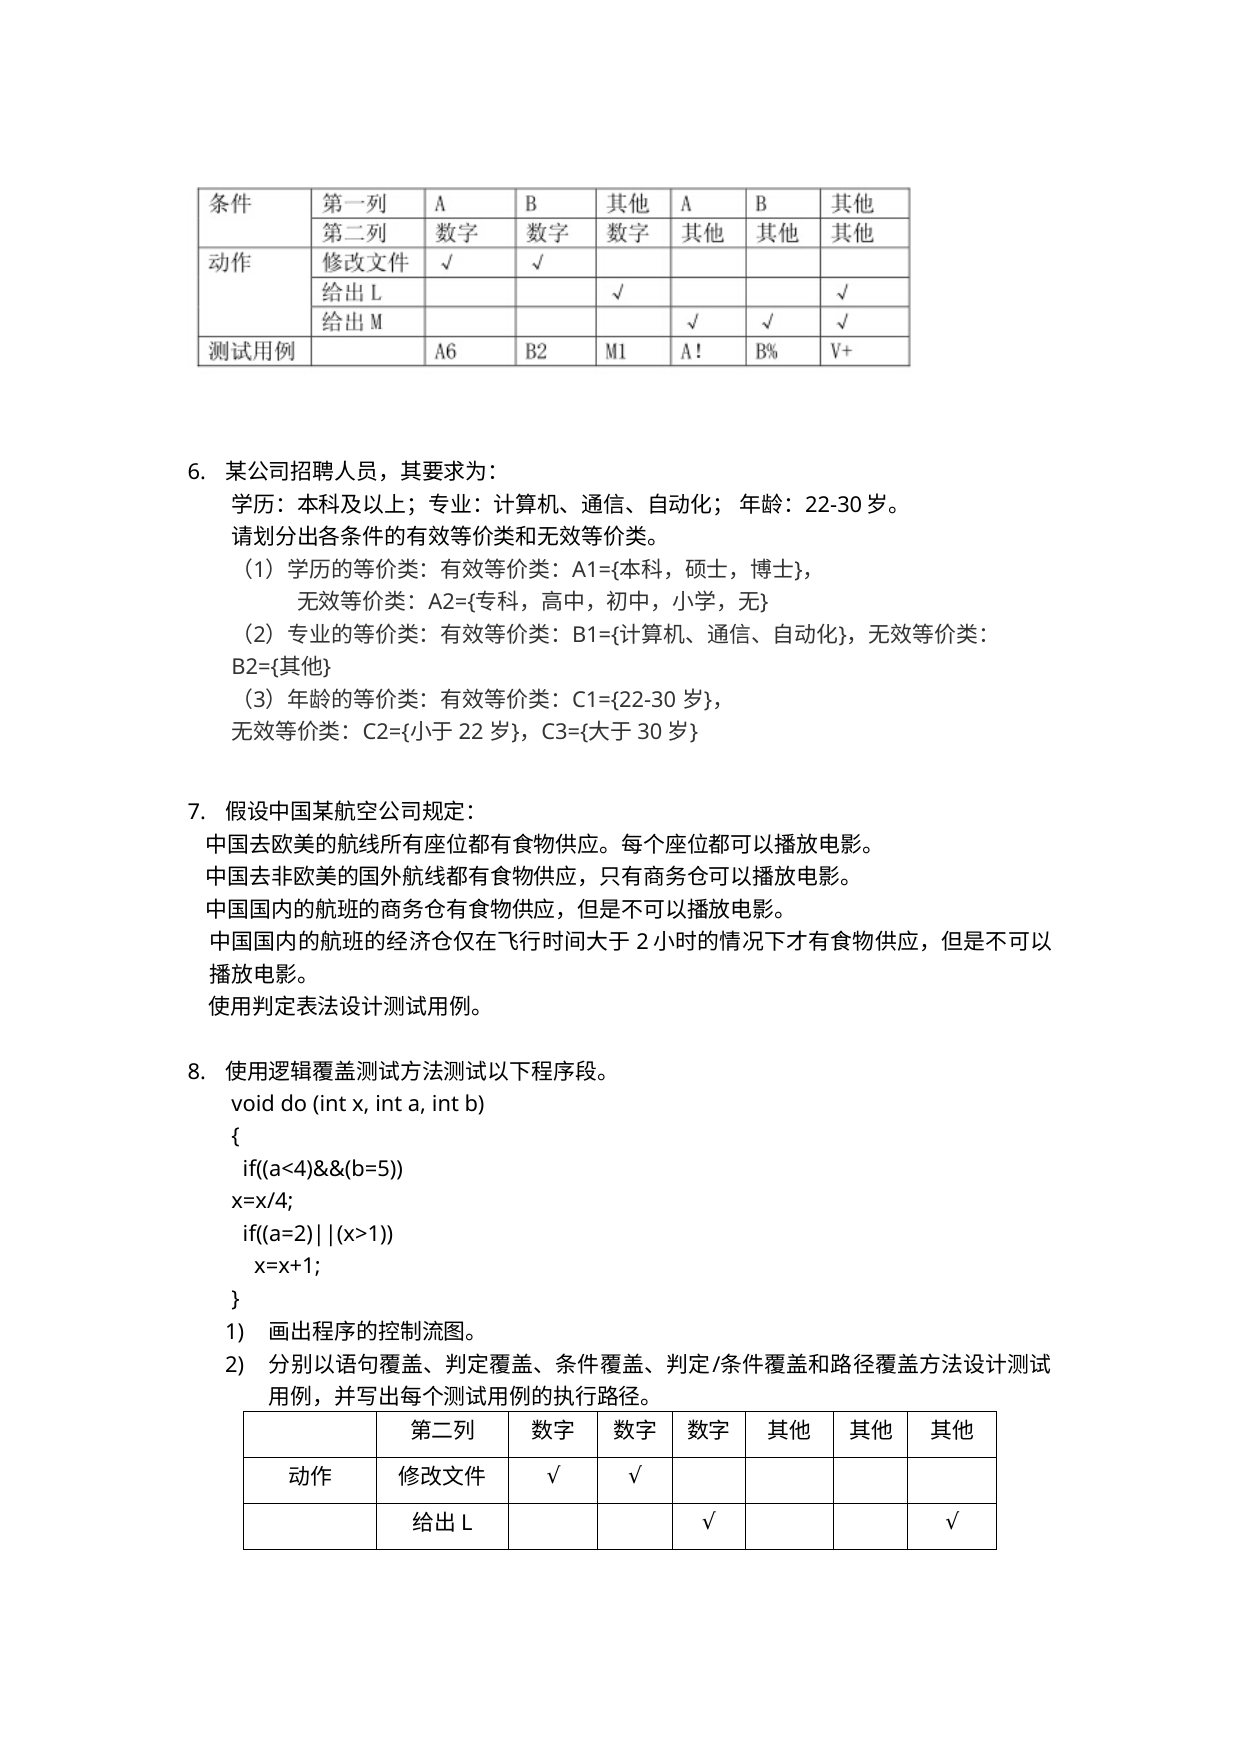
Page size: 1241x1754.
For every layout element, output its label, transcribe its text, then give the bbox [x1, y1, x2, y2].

text （1）学历的等价类：有效等价类：A1={本科，硕士，博士}， [187, 551, 1053, 584]
table_cell [834, 1504, 907, 1549]
list 使用逻辑覆盖测试方法测试以下程序段。 [187, 1054, 1053, 1086]
list 假设中国某航空公司规定： [187, 794, 1053, 826]
table_cell [509, 1504, 597, 1549]
table_header 第二列 [377, 1412, 508, 1457]
table_header [244, 1412, 376, 1457]
text （2）专业的等价类：有效等价类：B1={计算机、通信、自动化}，无效等价类： [187, 616, 1053, 649]
text 中国去欧美的航线所有座位都有食物供应。每个座位都可以播放电影。 [187, 826, 1053, 859]
text 中国国内的航班的经济仓仅在飞行时间大于2小时的情况下才有食物供应，但是不可以播放电影。 [209, 924, 1053, 989]
table_header 数字 [673, 1412, 745, 1457]
table_cell 给出L [377, 1504, 508, 1549]
text { [187, 1119, 1053, 1151]
table_cell √ [673, 1504, 745, 1549]
list 画出程序的控制流图。 [225, 1314, 1053, 1346]
table_cell [244, 1504, 376, 1549]
table_header 数字 [598, 1412, 672, 1457]
list 分别以语句覆盖、判定覆盖、条件覆盖、判定/条件覆盖和路径覆盖方法设计测试用例，并写出每个测试用例的执行路径。 [225, 1346, 1053, 1411]
text x=x+1; [187, 1249, 1053, 1281]
text B2={其他} [187, 649, 1053, 681]
text x=x/4; [187, 1184, 1053, 1216]
table_cell 动作 [244, 1458, 376, 1503]
table_header 数字 [509, 1412, 597, 1457]
text } [187, 1281, 1053, 1314]
text 使用判定表法设计测试用例。 [187, 989, 1053, 1021]
table_cell [673, 1458, 745, 1503]
table_cell √ [509, 1458, 597, 1503]
text 无效等价类：C2={小于 22 岁}，C3={大于 30 岁} [187, 714, 1053, 746]
text （3）年龄的等价类：有效等价类：C1={22-30 岁}， [187, 681, 1053, 714]
text 请划分出各条件的有效等价类和无效等价类。 [187, 519, 1053, 551]
table_header 其他 [746, 1412, 833, 1457]
text if((a=2)||(x>1)) [187, 1216, 1053, 1249]
table_cell [598, 1504, 672, 1549]
text 中国国内的航班的商务仓有食物供应，但是不可以播放电影。 [187, 891, 1053, 924]
text 无效等价类：A2={专科，高中，初中，小学，无} [187, 584, 1053, 616]
table_cell √ [908, 1504, 996, 1549]
list 某公司招聘人员，其要求为： [187, 454, 1053, 486]
picture [187, 175, 919, 376]
text 中国去非欧美的国外航线都有食物供应，只有商务仓可以播放电影。 [187, 859, 1053, 891]
text void do (int x, int a, int b) [187, 1086, 1053, 1119]
table_cell [746, 1504, 833, 1549]
table_header 其他 [834, 1412, 907, 1457]
text 学历：本科及以上；专业：计算机、通信、自动化； 年龄：22-30岁。 [187, 486, 1053, 519]
text if((a<4)&&(b=5)) [187, 1151, 1053, 1184]
table_header 其他 [908, 1412, 996, 1457]
table_cell [834, 1458, 907, 1503]
table_cell [746, 1458, 833, 1503]
table_cell √ [598, 1458, 672, 1503]
table_cell [908, 1458, 996, 1503]
table_cell 修改文件 [377, 1458, 508, 1503]
